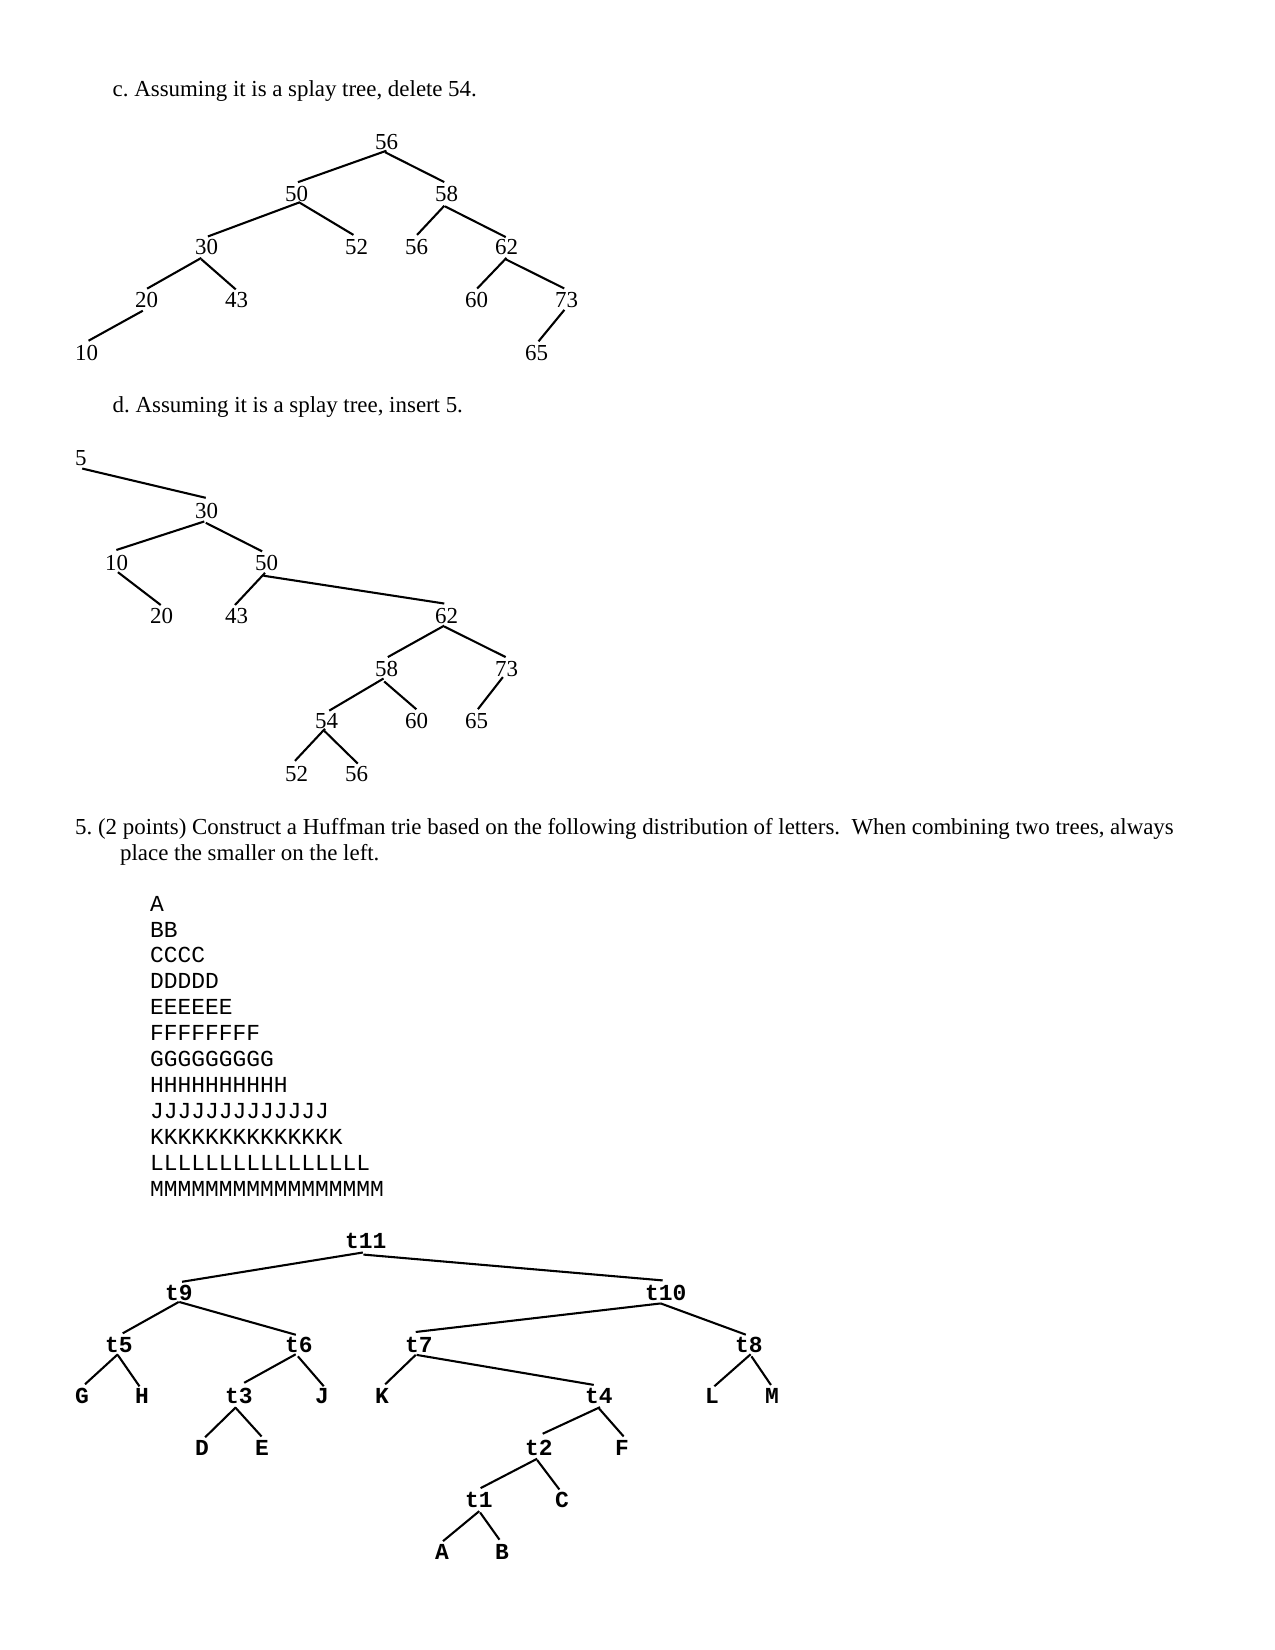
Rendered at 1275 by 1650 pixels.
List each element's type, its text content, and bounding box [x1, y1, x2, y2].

list FFFFFFFF [150, 1022, 1200, 1048]
list CCCC [150, 944, 1200, 970]
list G H t3 J K t4 L M [75, 1385, 1200, 1411]
list (2 points) Construct a Huffman trie based on the following distribution of letters. When combining two trees, always place the smaller on the left. [75, 813, 1200, 866]
list MMMMMMMMMMMMMMMMM [120, 1177, 1200, 1203]
list t1 C [75, 1488, 1200, 1514]
list LLLLLLLLLLLLLLLL [150, 1151, 1200, 1177]
list 20 43 62 [150, 602, 1200, 628]
text 10 65 [75, 338, 1200, 365]
list HHHHHHHHHH [150, 1073, 1200, 1099]
list 58 73 [150, 655, 1200, 681]
list Assuming it is a splay tree, delete 54. [112, 75, 1200, 101]
list 54 60 65 [150, 707, 1200, 734]
text 56 [375, 128, 1200, 154]
text 30 52 56 62 [75, 233, 1200, 259]
list GGGGGGGGG [150, 1048, 1200, 1073]
list EEEEEE [150, 996, 1200, 1022]
list KKKKKKKKKKKKKK [150, 1125, 1200, 1151]
list D E t2 F [75, 1437, 1200, 1463]
list t11 [75, 1229, 1200, 1255]
list 52 56 [150, 760, 1200, 787]
text 20 43 60 73 [75, 286, 1200, 312]
list A [150, 892, 1200, 918]
text 10 50 [75, 549, 1200, 576]
list JJJJJJJJJJJJJ [150, 1099, 1200, 1125]
list t5 t6 t7 t8 [75, 1333, 1200, 1359]
list BB [150, 918, 1200, 944]
text 50 58 [285, 180, 1200, 207]
text 5 [75, 444, 1200, 470]
list DDDDD [150, 970, 1200, 996]
list A B [75, 1540, 1200, 1566]
list t9 t10 [75, 1281, 1200, 1307]
text 30 [75, 497, 1200, 523]
list Assuming it is a splay tree, insert 5. [112, 391, 1200, 418]
